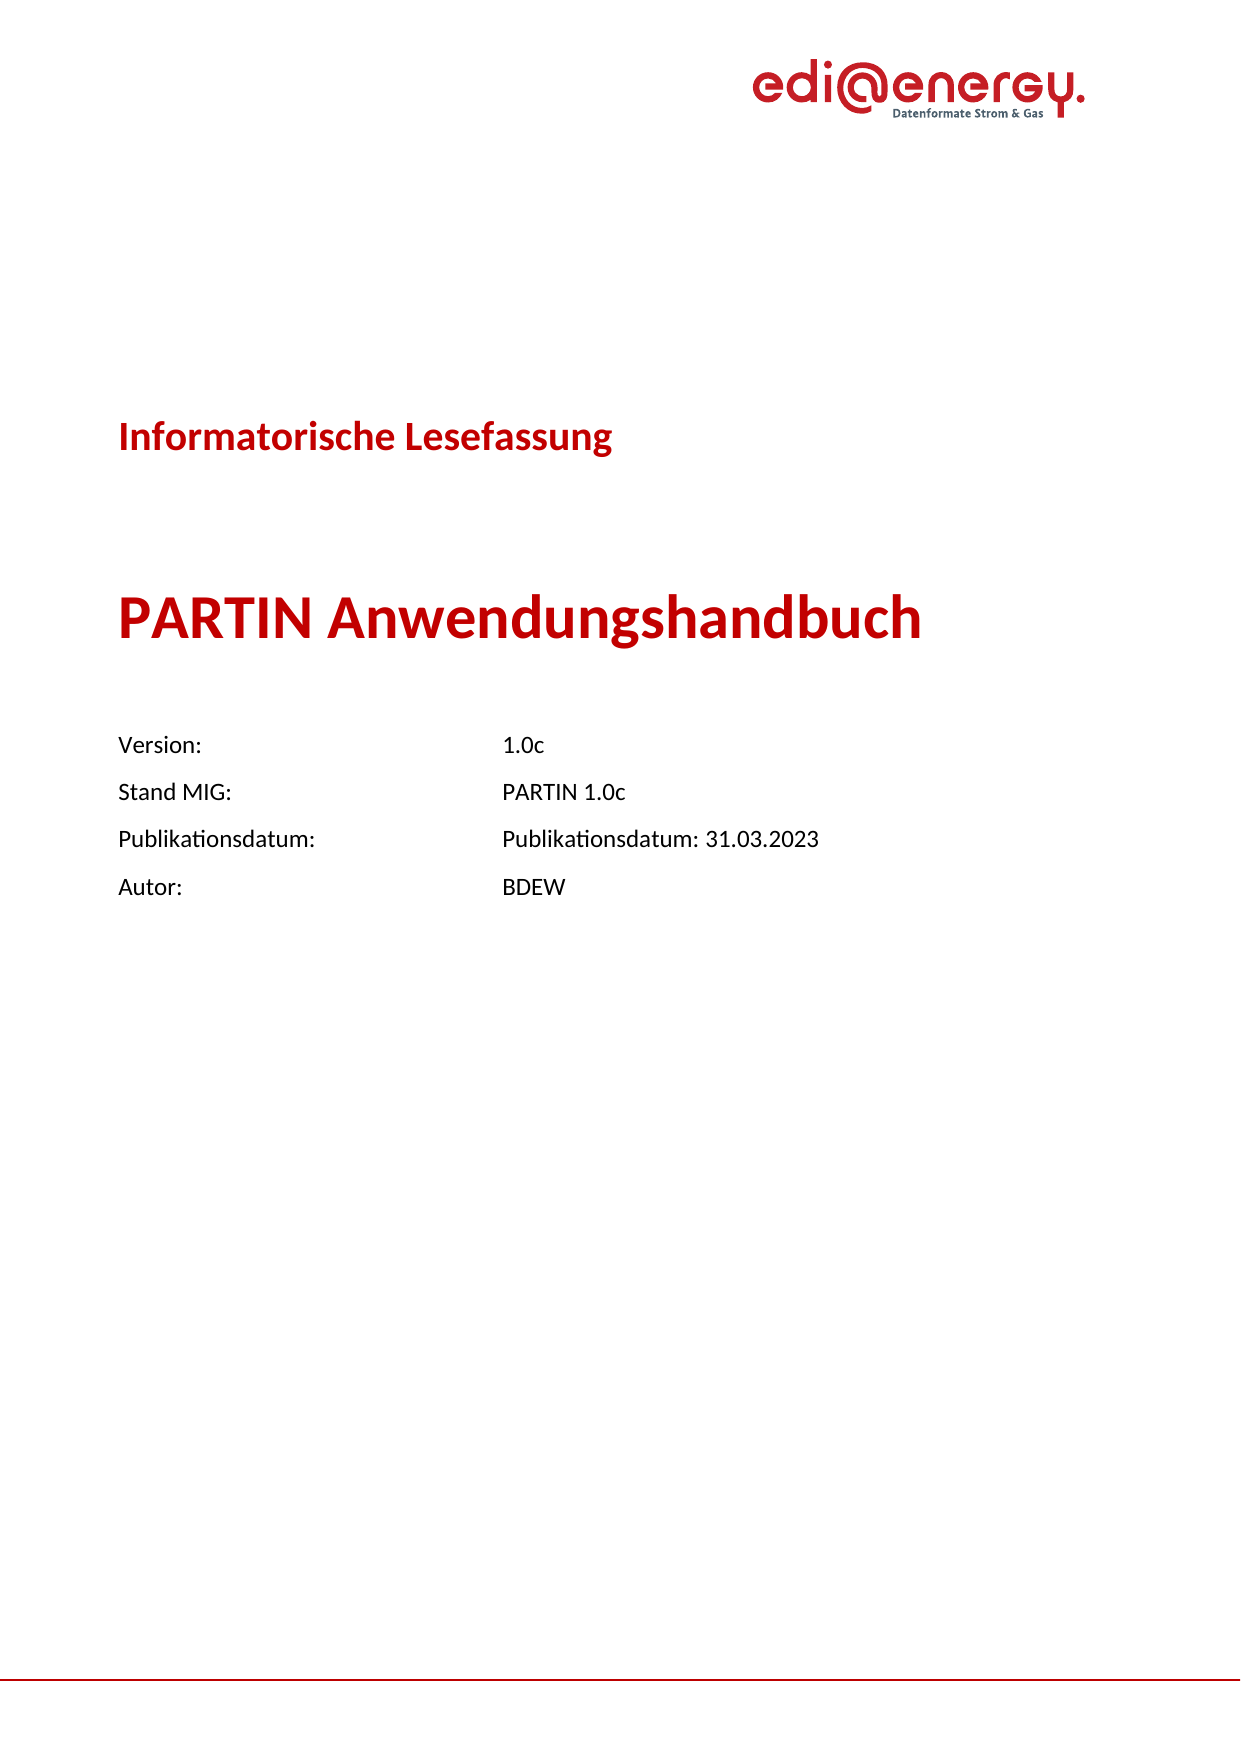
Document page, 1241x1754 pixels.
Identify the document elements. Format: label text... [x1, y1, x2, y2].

table_cell Autor: [118, 863, 502, 910]
table_cell 31.03.2023 [502, 815, 1094, 863]
table_cell Stand MIG: [118, 768, 502, 815]
table_header Version: [118, 721, 502, 768]
